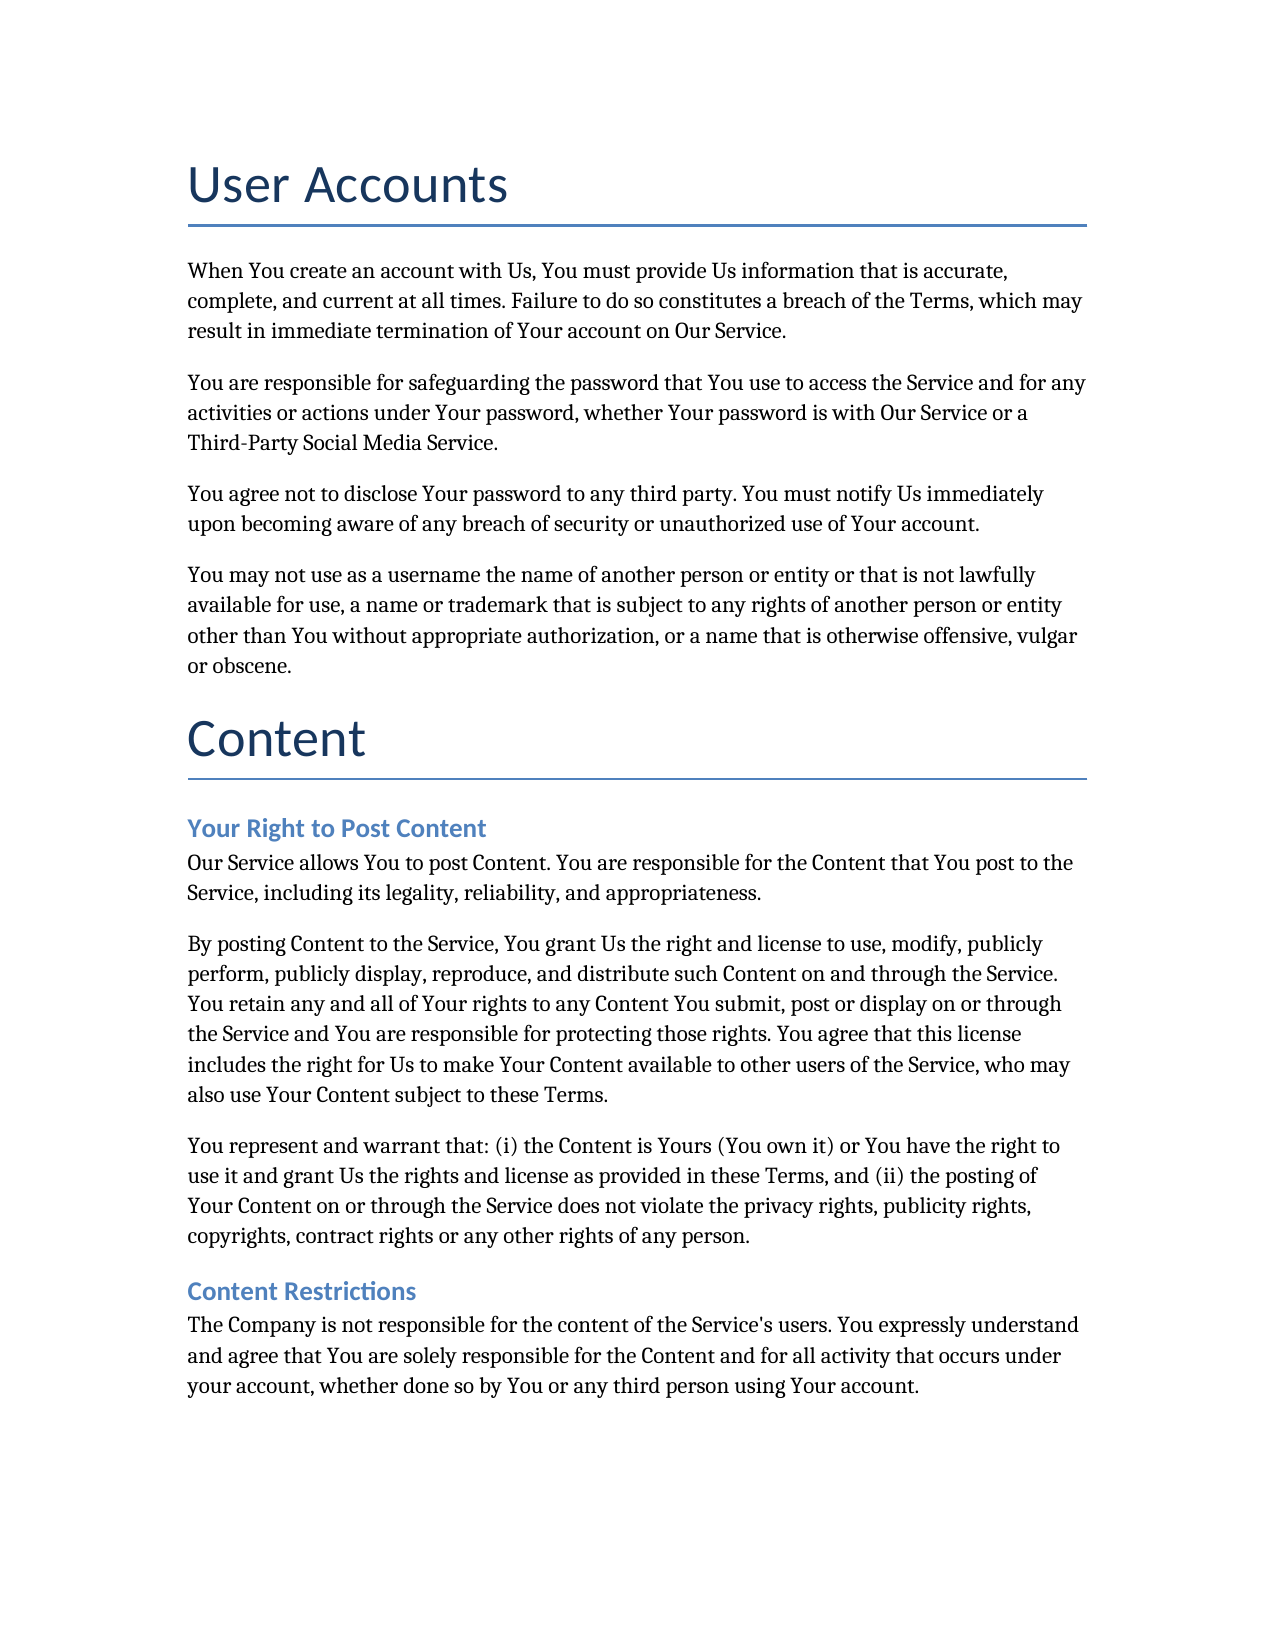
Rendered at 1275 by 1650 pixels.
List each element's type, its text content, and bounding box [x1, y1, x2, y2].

text You agree not to disclose Your password to any third party. You must notify Us immediately upon becoming aware of any breach of security or unauthorized use of Your account. [187, 481, 1087, 537]
subtitle Content Restrictions [187, 1274, 1087, 1307]
text By posting Content to the Service, You grant Us the right and license to use, modify, publicly perform, publicly display, reproduce, and distribute such Content on and through the Service. You retain any and all of Your rights to any Content You submit, post or display on or through the Service and You are responsible for protecting those rights. You agree that this license includes the right for Us to make Your Content available to other users of the Service, who may also use Your Content subject to these Terms. [187, 931, 1087, 1108]
text You may not use as a username the name of another person or entity or that is not lawfully available for use, a name or trademark that is subject to any rights of another person or entity other than You without appropriate authorization, or a name that is otherwise offensive, vulgar or obscene. [187, 562, 1087, 679]
text You represent and warrant that: (i) the Content is Yours (You own it) or You have the right to use it and grant Us the rights and license as provided in these Terms, and (ii) the posting of Your Content on or through the Service does not violate the privacy rights, publicity rights, copyrights, contract rights or any other rights of any person. [187, 1133, 1087, 1250]
text You are responsible for safeguarding the password that You use to access the Service and for any activities or actions under Your password, whether Your password is with Our Service or a Third-Party Social Media Service. [187, 369, 1087, 456]
title Content [187, 704, 1087, 780]
title User Accounts [187, 150, 1087, 227]
text Our Service allows You to post Content. You are responsible for the Content that You post to the Service, including its legality, reliability, and appropriateness. [187, 849, 1087, 906]
text When You create an account with Us, You must provide Us information that is accurate, complete, and current at all times. Failure to do so constitutes a breach of the Terms, which may result in immediate termination of Your account on Our Service. [187, 258, 1087, 344]
subtitle Your Right to Post Content [187, 811, 1087, 844]
text The Company is not responsible for the content of the Service's users. You expressly understand and agree that You are solely responsible for the Content and for all activity that occurs under your account, whether done so by You or any third person using Your account. [187, 1312, 1087, 1399]
